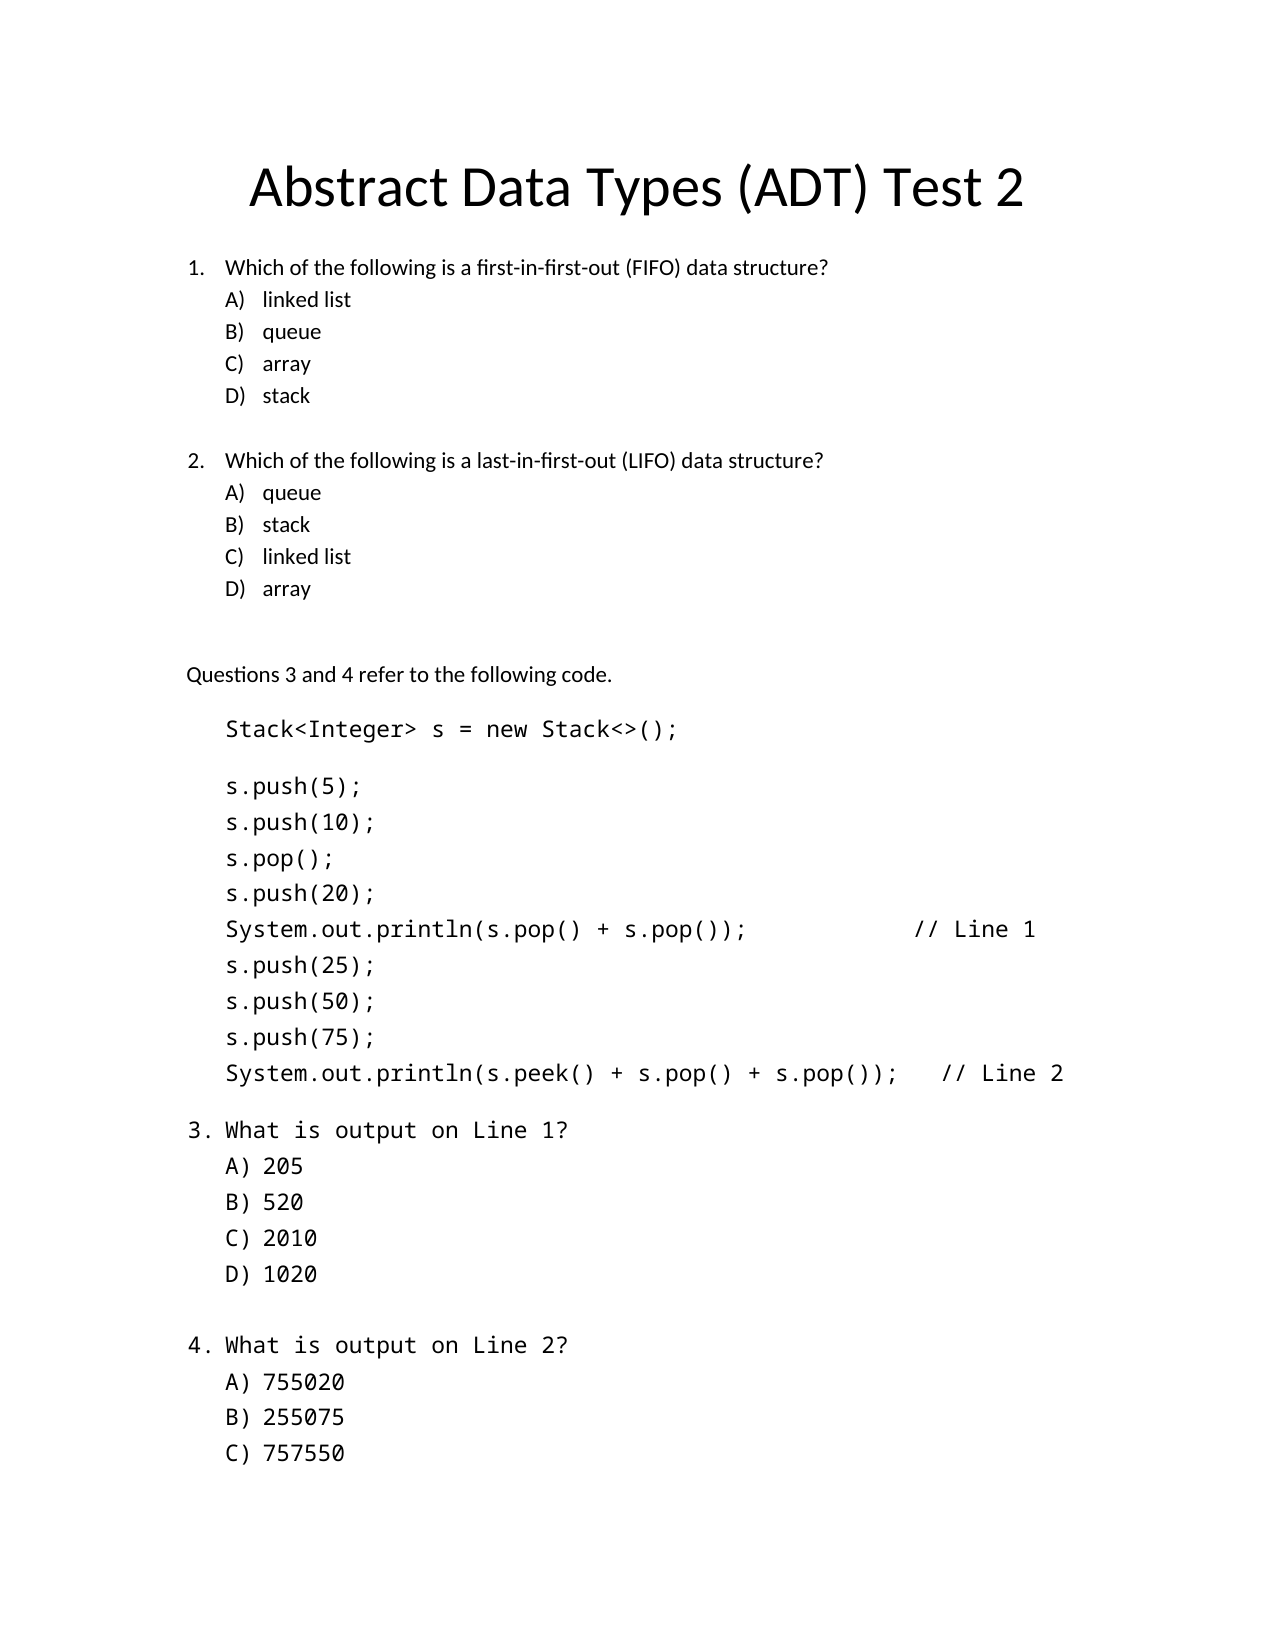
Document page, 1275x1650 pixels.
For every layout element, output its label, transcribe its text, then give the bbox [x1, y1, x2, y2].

list stack [225, 381, 1125, 442]
list stack [225, 510, 1125, 538]
list Which of the following is a last-in-first-out (LIFO) data structure? [187, 446, 1125, 474]
list 2010 [225, 1222, 1125, 1253]
list What is output on Line 1? [187, 1114, 1125, 1145]
list 520 [225, 1186, 1125, 1217]
text Stack<Integer> s = new Stack<>(); [150, 713, 1125, 744]
list linked list [225, 285, 1125, 313]
list queue [225, 478, 1125, 506]
text s.push(5); s.push(10); s.pop(); s.push(20); System.out.println(s.pop() + s.pop()); // Line 1 s.push(25); s.push(50); s.push(75); System.out.println(s.peek() + s.pop() + s.pop()); // Line 2 [225, 769, 1125, 1088]
text Questions 3 and 4 refer to the following code. [150, 660, 1125, 688]
list array [225, 574, 1125, 635]
list Which of the following is a first-in-first-out (FIFO) data structure? [187, 253, 1125, 281]
list 1020 [225, 1258, 1125, 1289]
list array [225, 349, 1125, 377]
list 205 [225, 1150, 1125, 1181]
list 755020 [225, 1365, 1125, 1397]
text Abstract Data Types (ADT) Test 2 [150, 150, 1125, 221]
list queue [225, 317, 1125, 345]
list linked list [225, 542, 1125, 570]
list 255075 [225, 1401, 1125, 1433]
list What is output on Line 2? [187, 1329, 1125, 1361]
list 757550 [225, 1437, 1125, 1468]
